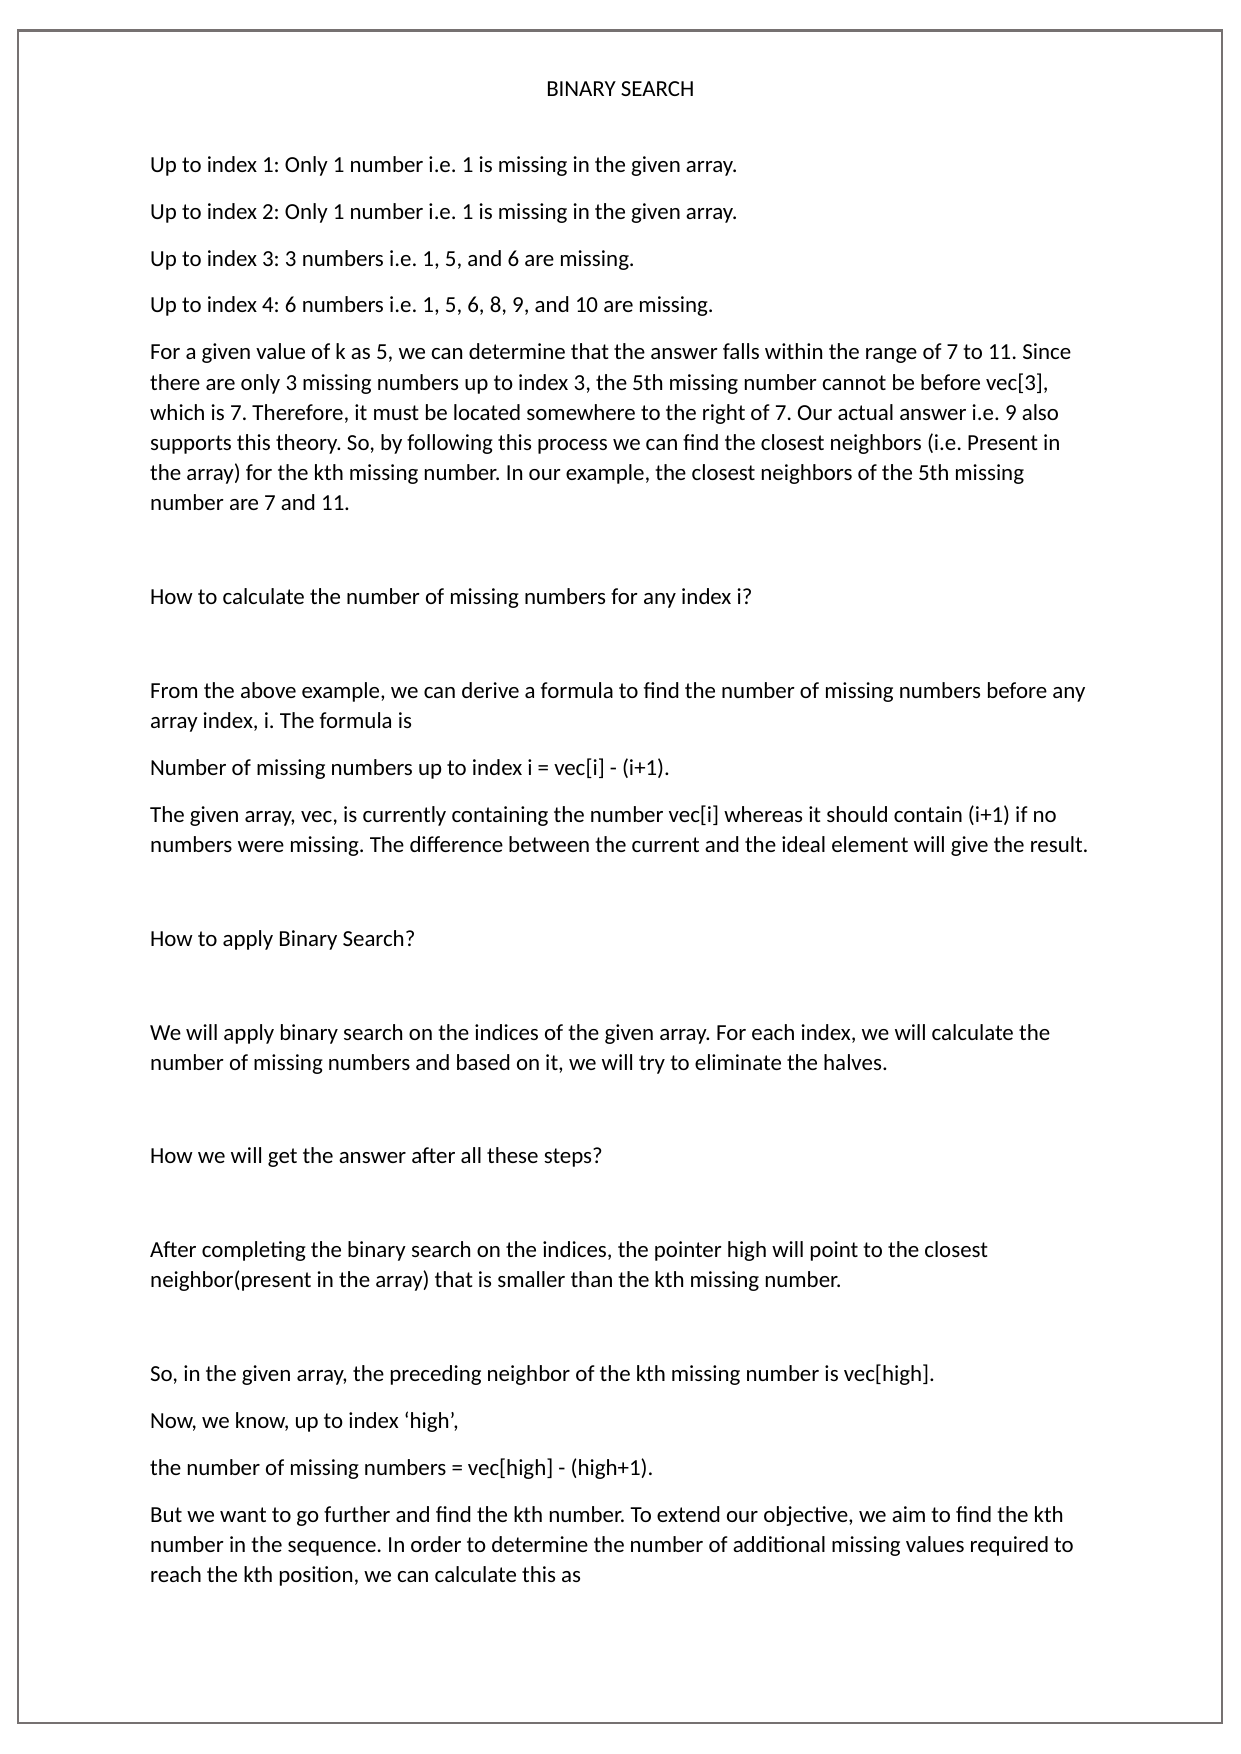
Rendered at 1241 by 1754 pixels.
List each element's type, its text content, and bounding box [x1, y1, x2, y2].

text Now, we know, up to index ‘high’, [150, 1406, 1090, 1434]
text But we want to go further and find the kth number. To extend our objective, we aim to find the kth number in the sequence. In order to determine the number of additional missing values required to reach the kth position, we can calculate this as [150, 1500, 1090, 1588]
text Up to index 3: 3 numbers i.e. 1, 5, and 6 are missing. [150, 244, 1090, 272]
text For a given value of k as 5, we can determine that the answer falls within the range of 7 to 11. Since there are only 3 missing numbers up to index 3, the 5th missing number cannot be before vec[3], which is 7. Therefore, it must be located somewhere to the right of 7. Our actual answer i.e. 9 also supports this theory. So, by following this process we can find the closest neighbors (i.e. Present in the array) for the kth missing number. In our example, the closest neighbors of the 5th missing number are 7 and 11. [150, 337, 1090, 517]
text From the above example, we can derive a formula to find the number of missing numbers before any array index, i. The formula is [150, 676, 1090, 734]
text How to calculate the number of missing numbers for any index i? [150, 582, 1090, 610]
text How to apply Binary Search? [150, 924, 1090, 952]
text Up to index 4: 6 numbers i.e. 1, 5, 6, 8, 9, and 10 are missing. [150, 291, 1090, 319]
text After completing the binary search on the indices, the pointer high will point to the closest neighbor(present in the array) that is smaller than the kth missing number. [150, 1235, 1090, 1294]
text How we will get the answer after all these steps? [150, 1142, 1090, 1170]
text Number of missing numbers up to index i = vec[i] - (i+1). [150, 753, 1090, 781]
text Up to index 2: Only 1 number i.e. 1 is missing in the given array. [150, 197, 1090, 225]
text The given array, vec, is currently containing the number vec[i] whereas it should contain (i+1) if no numbers were missing. The difference between the current and the ideal element will give the result. [150, 800, 1090, 858]
text We will apply binary search on the indices of the given array. For each index, we will calculate the number of missing numbers and based on it, we will try to eliminate the halves. [150, 1018, 1090, 1076]
text the number of missing numbers = vec[high] - (high+1). [150, 1453, 1090, 1481]
text So, in the given array, the preceding neighbor of the kth missing number is vec[high]. [150, 1359, 1090, 1387]
text Up to index 1: Only 1 number i.e. 1 is missing in the given array. [150, 150, 1090, 178]
